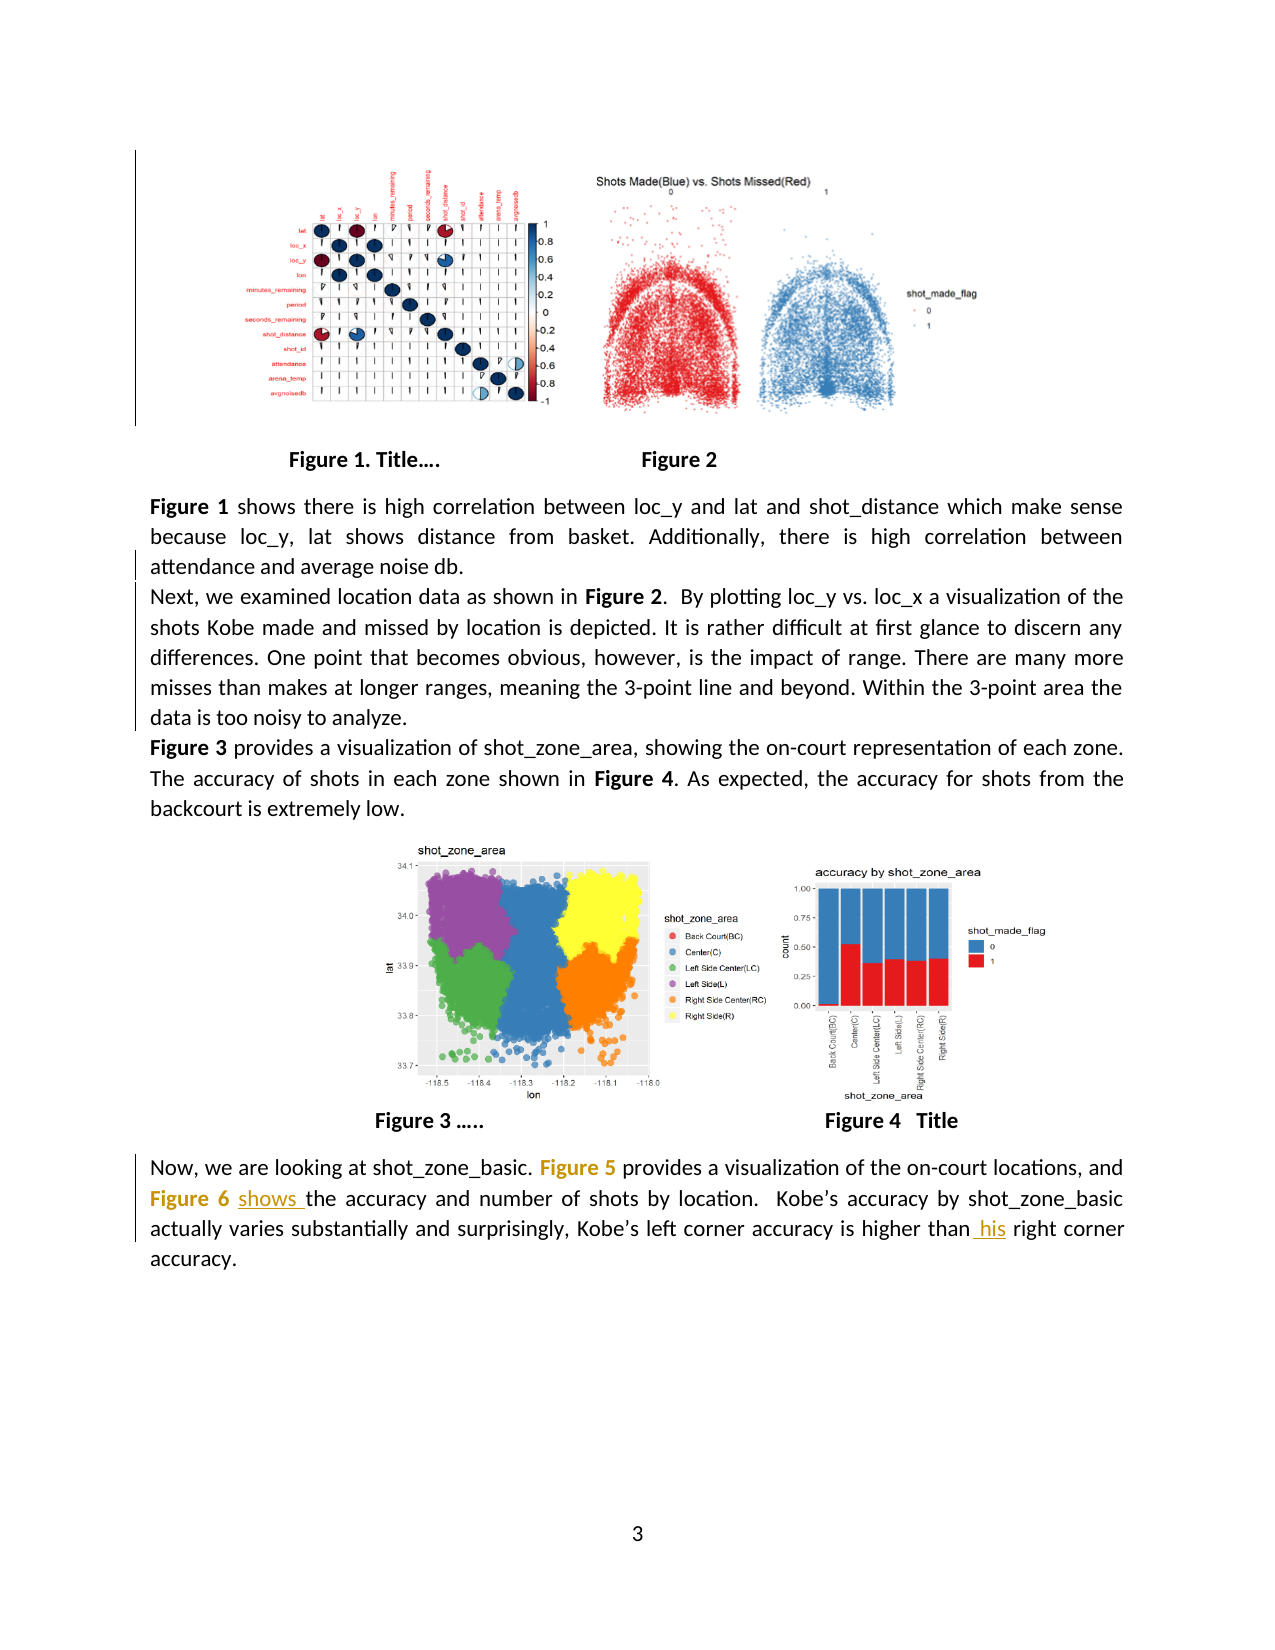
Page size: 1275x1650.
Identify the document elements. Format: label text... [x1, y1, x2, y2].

list Figure 3 ….. Figure 4 Title [375, 1107, 1125, 1135]
text Figure 1 shows there is high correlation between loc_y and lat and shot_distance which make sense because loc_y, lat shows distance from basket. Additionally, there is high correlation between attendance and average noise db. [150, 492, 1125, 580]
text Now, we are looking at shot_zone_basic. Figure 5 provides a visualization of the on-court locations, and Figure 6 the accuracy and number of shots by location. Kobe’s accuracy by shot_zone_basic actually varies substantially and surprisingly, Kobe’s left corner accuracy is higher than right corner accuracy. [150, 1153, 1125, 1272]
list Next, we examined location data as shown in Figure 2. By plotting loc_y vs. loc_x a visualization of the shots Kobe made and missed by location is depicted. It is rather difficult at first glance to discern any differences. One point that becomes obvious, however, is the impact of range. There are many more misses than makes at longer ranges, meaning the 3-point line and beyond. Within the 3-point area the data is too noisy to analyze. [150, 582, 1125, 731]
picture [380, 840, 1056, 1105]
text Figure 1. Title…. Figure 2 [150, 445, 1125, 473]
text Figure 3 provides a visualization of shot_zone_area, showing the on-court representation of each zone. The accuracy of shots in each zone shown in Figure 4. As expected, the accuracy for shots from the backcourt is extremely low. [150, 733, 1125, 822]
picture [596, 173, 977, 426]
picture [225, 150, 556, 426]
